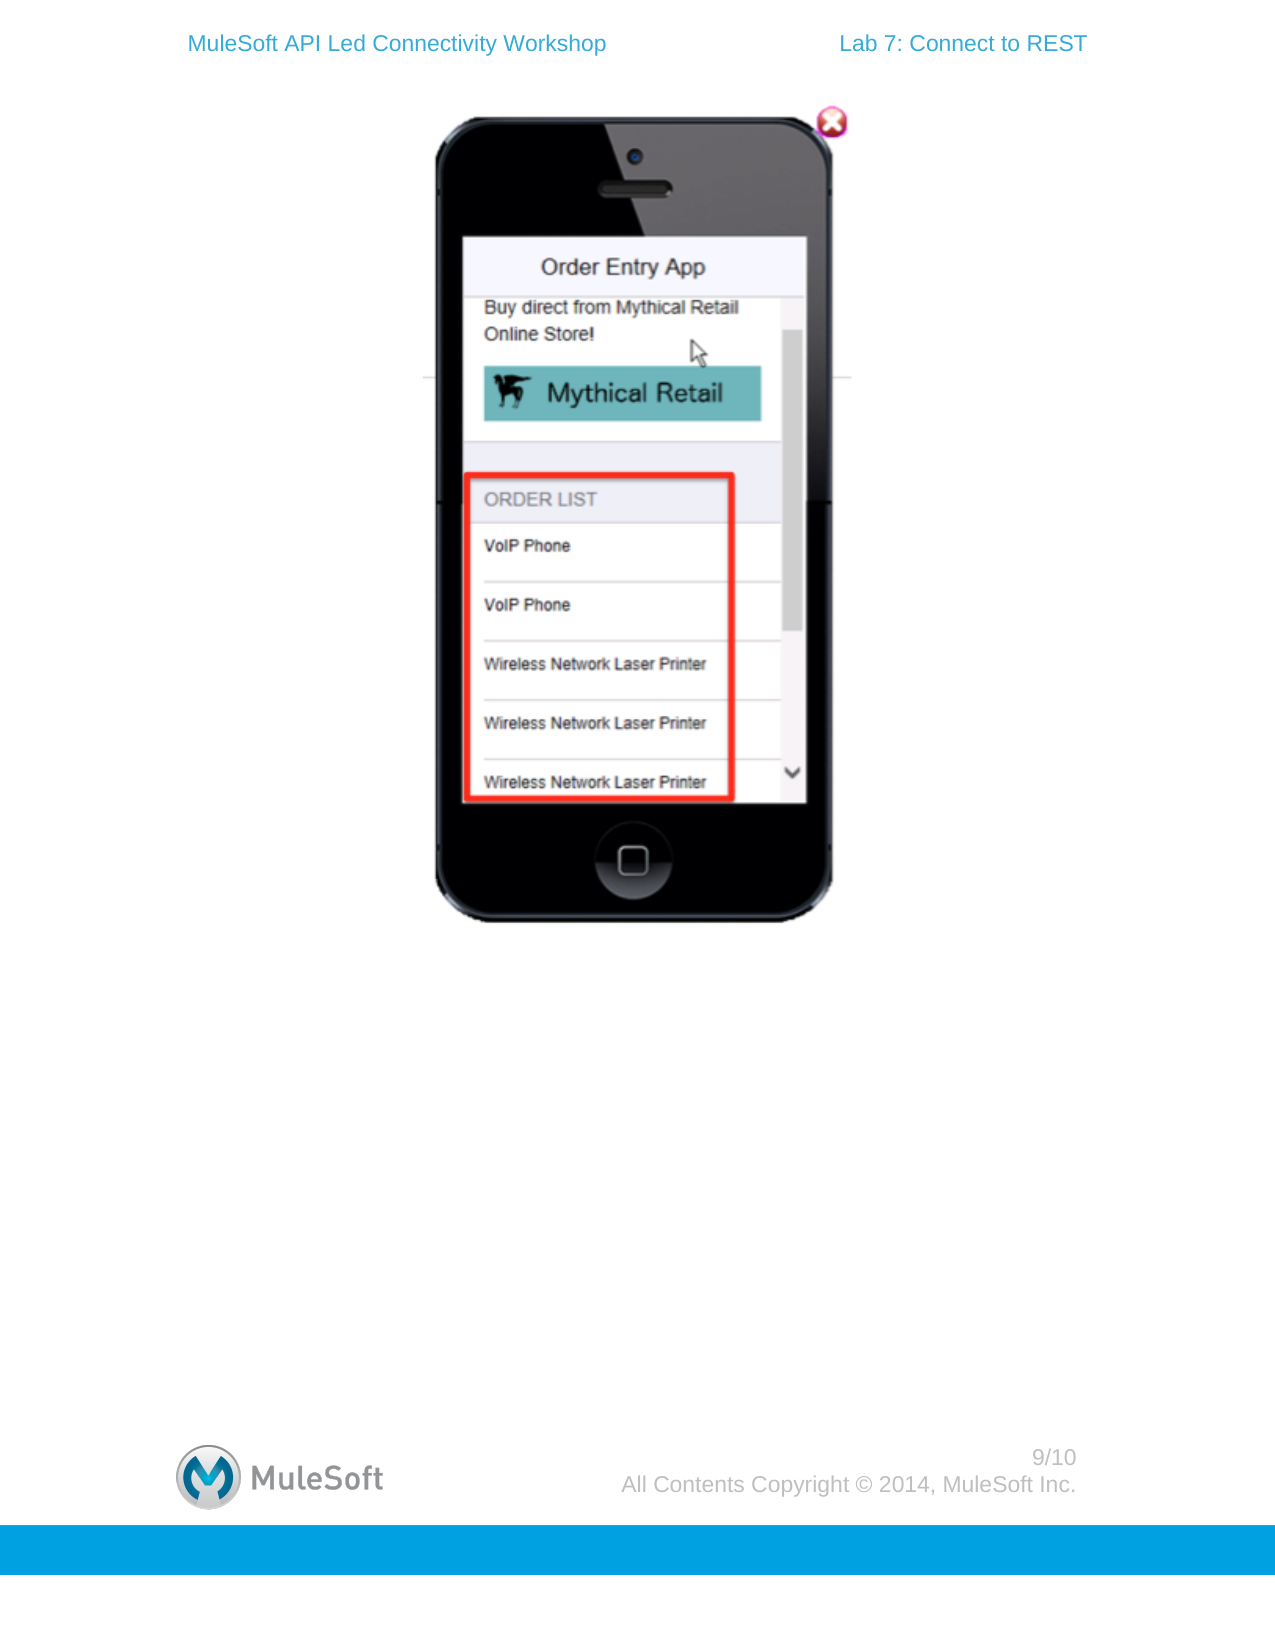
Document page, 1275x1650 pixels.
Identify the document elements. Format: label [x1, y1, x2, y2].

picture [422, 90, 853, 934]
picture [176, 1444, 385, 1511]
